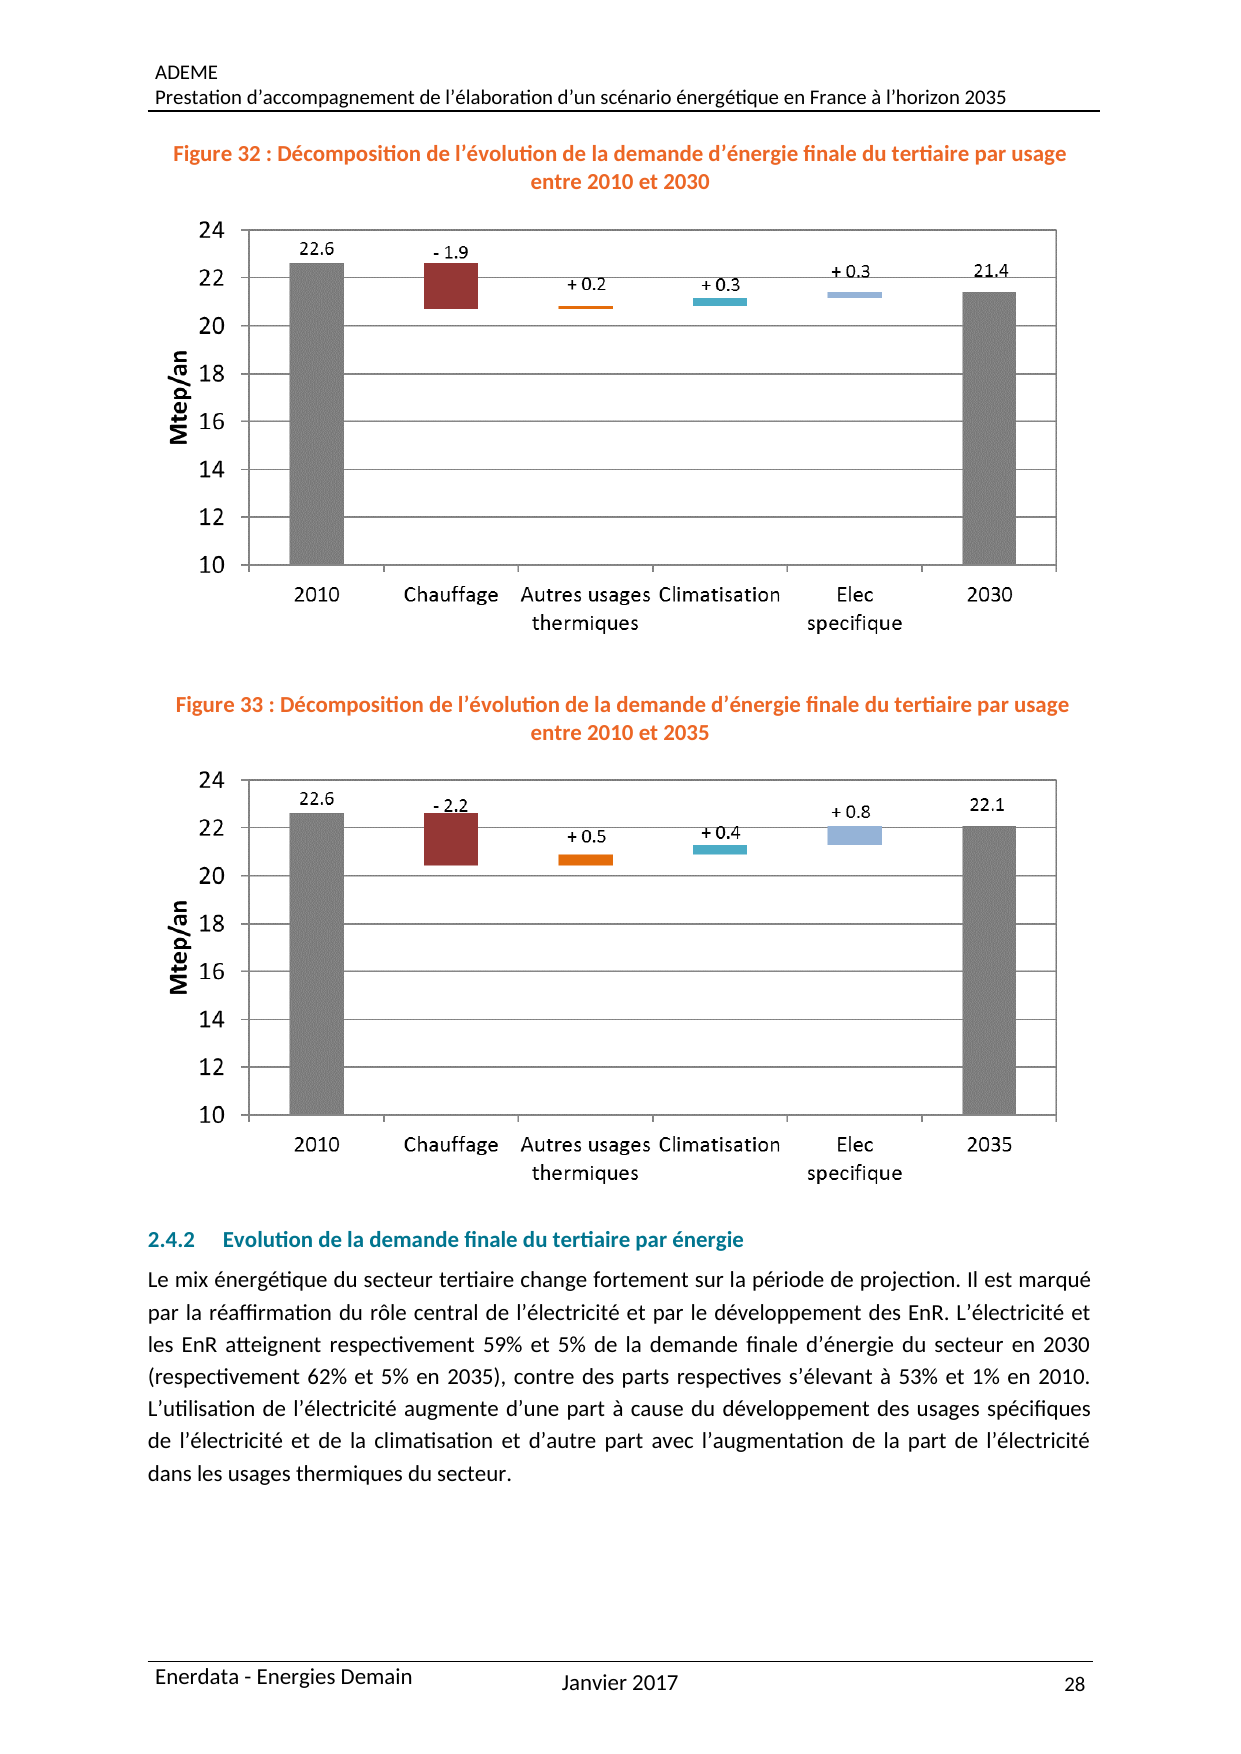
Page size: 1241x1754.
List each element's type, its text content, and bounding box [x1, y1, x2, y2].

text Figure 32 : Décomposition de l’évolution de la demande d’énergie finale du tertiaire par usage entre 2010 et 2030 [148, 139, 1092, 195]
text Figure 33 : Décomposition de l’évolution de la demande d’énergie finale du tertiaire par usage entre 2010 et 2035 [148, 690, 1092, 746]
text Le mix énergétique du secteur tertiaire change fortement sur la période de projection. Il est marqué par la réaffirmation du rôle central de l’électricité et par le développement des EnR. L’électricité et les EnR atteignent respectivement 59% et 5% de la demande finale d’énergie du secteur en 2030 (respectivement 62% et 5% en 2035), contre des parts respectives s’élevant à 53% et 1% en 2010. L’utilisation de l’électricité augmente d’une part à cause du développement des usages spécifiques de l’électricité et de la climatisation et d’autre part avec l’augmentation de la part de l’électricité dans les usages thermiques du secteur. [148, 1266, 1092, 1487]
picture [147, 746, 1093, 1200]
picture [147, 195, 1093, 650]
subtitle Evolution de la demande finale du tertiaire par énergie [148, 1225, 1092, 1253]
